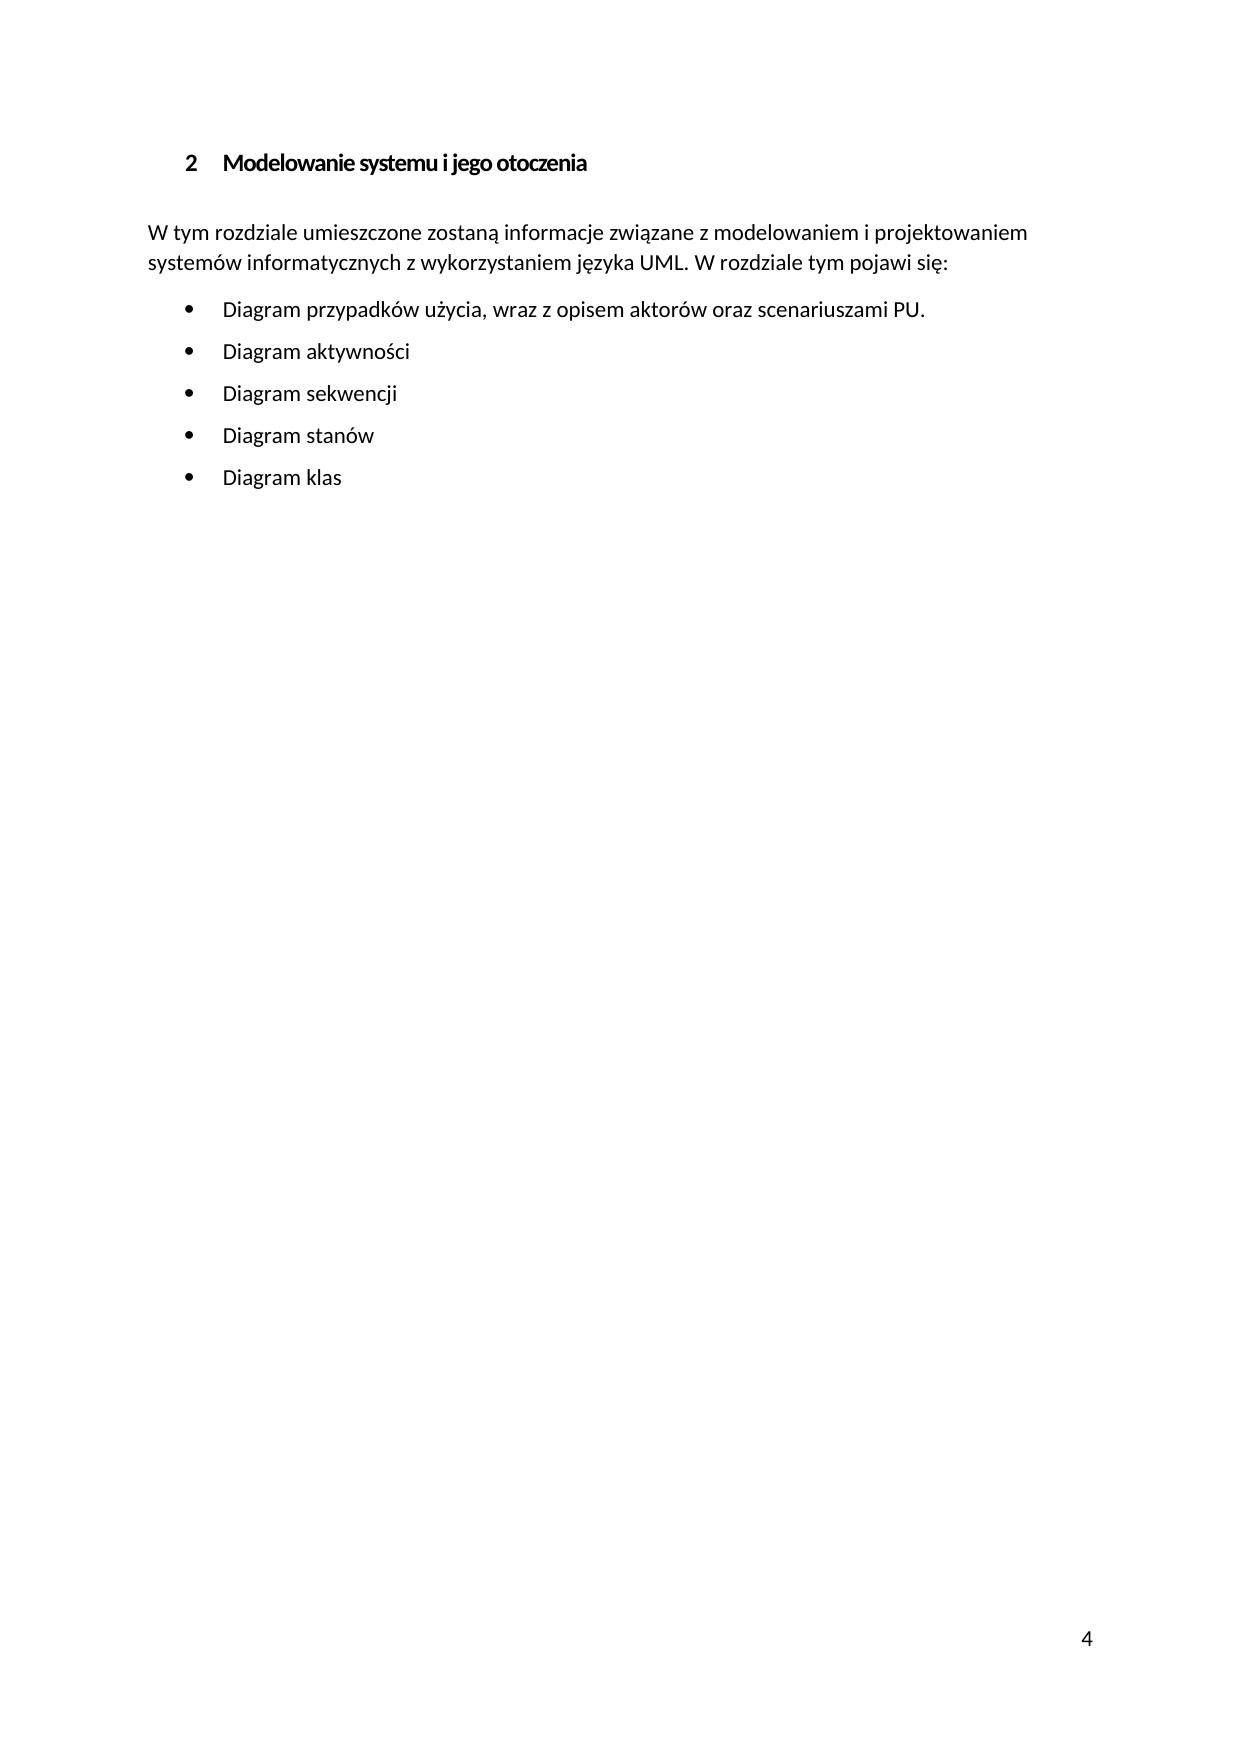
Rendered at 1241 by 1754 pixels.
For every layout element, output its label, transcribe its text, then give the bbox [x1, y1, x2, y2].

list Diagram przypadków użycia, wraz z opisem aktorów oraz scenariuszami PU. [185, 295, 1093, 323]
list Diagram sekwencji [185, 379, 1093, 407]
list Diagram aktywności [185, 337, 1093, 365]
title Modelowanie systemu i jego otoczenia [185, 148, 1093, 178]
list Diagram stanów [185, 421, 1093, 449]
text W tym rozdziale umieszczone zostaną informacje związane z modelowaniem i projektowaniem systemów informatycznych z wykorzystaniem języka UML. W rozdziale tym pojawi się: [148, 218, 1093, 277]
list Diagram klas [185, 463, 1093, 491]
